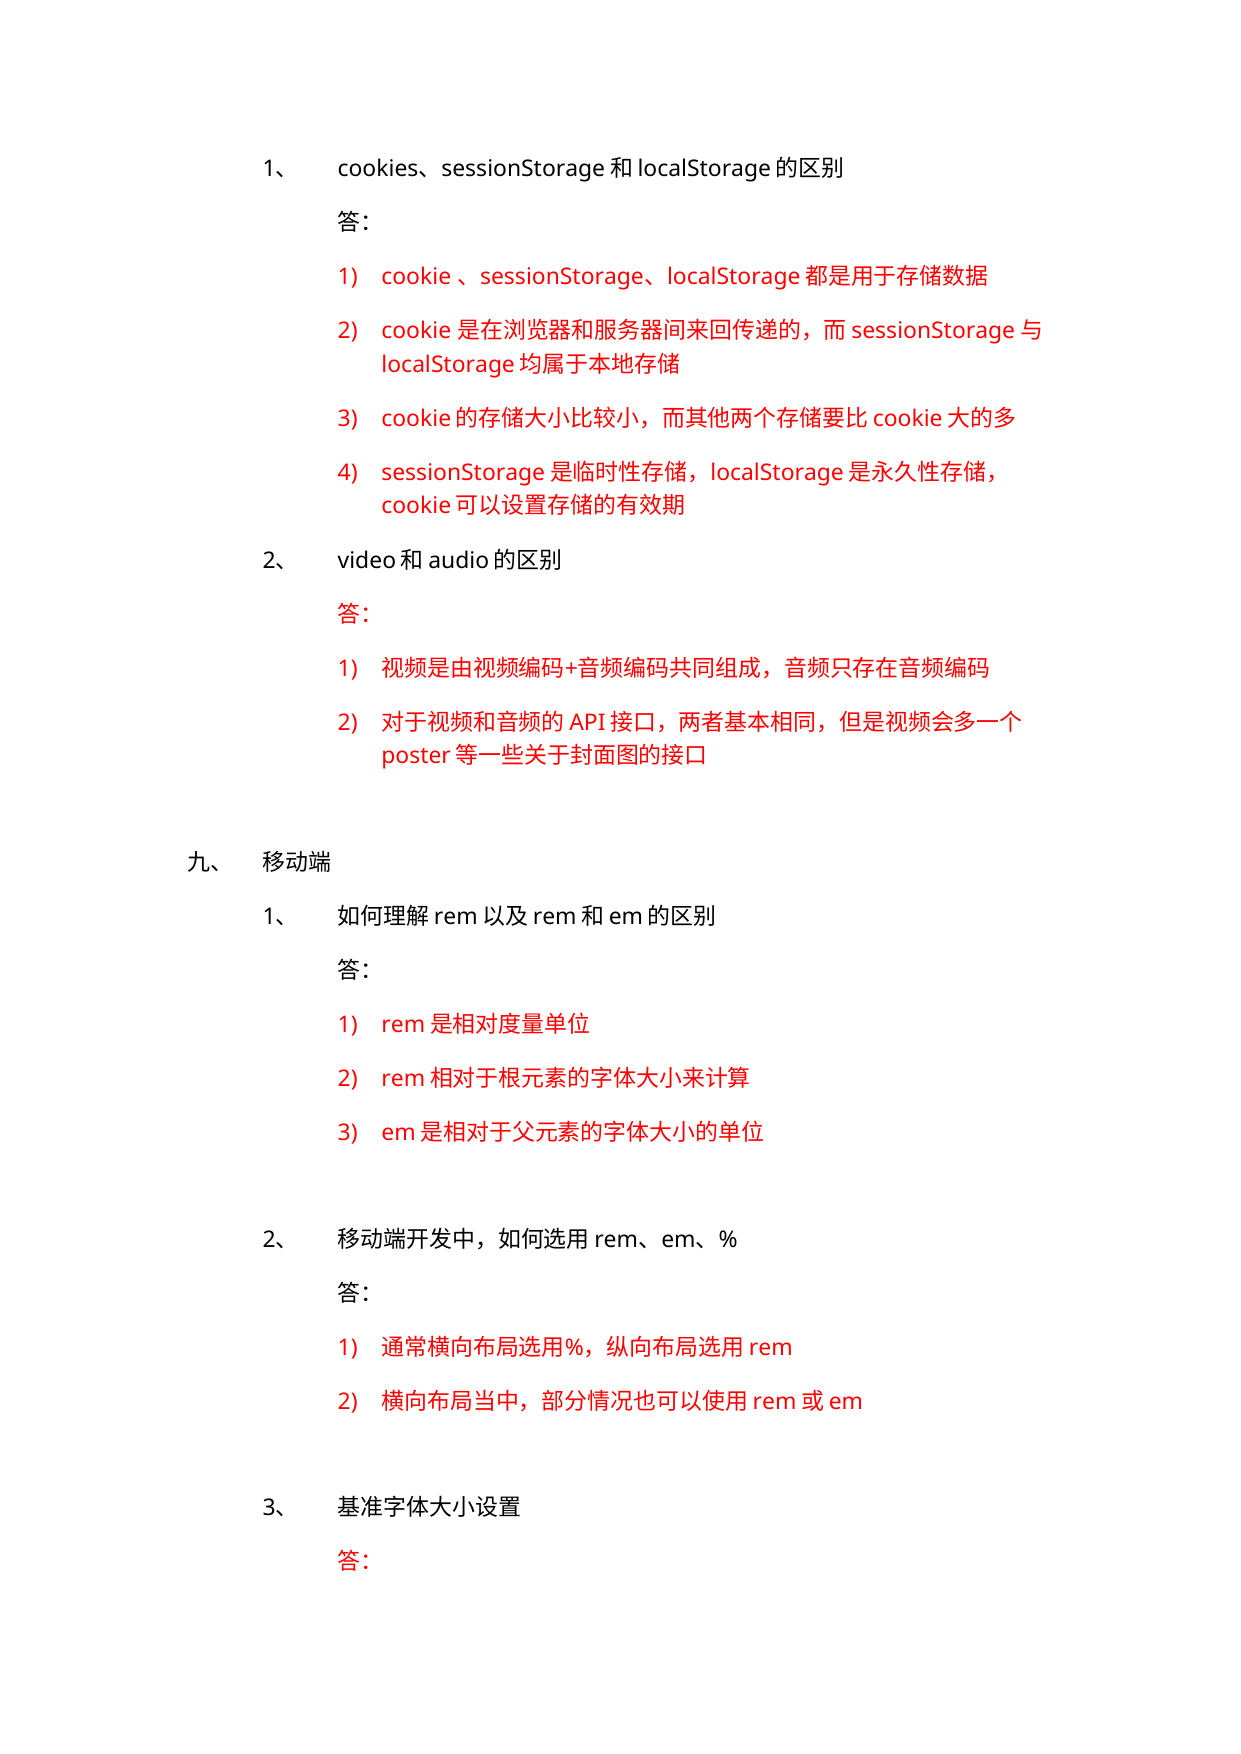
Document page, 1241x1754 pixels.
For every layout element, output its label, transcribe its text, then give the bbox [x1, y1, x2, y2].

list em是相对于父元素的字体大小的单位 [337, 1114, 1053, 1147]
text 答： [337, 204, 1053, 237]
list 对于视频和音频的API接口，两者基本相同，但是视频会多一个poster等一些关于封面图的接口 [337, 704, 1053, 771]
list 移动端 [187, 843, 1053, 877]
text 答： [337, 952, 1053, 985]
list sessionStorage是临时性存储，localStorage是永久性存储，cookie可以设置存储的有效期 [337, 454, 1053, 521]
list 通常横向布局选用%，纵向布局选用rem [337, 1329, 1053, 1362]
list rem相对于根元素的字体大小来计算 [337, 1060, 1053, 1093]
list 横向布局当中，部分情况也可以使用rem或em [337, 1383, 1053, 1416]
text 答： [337, 1274, 1053, 1308]
list cookie 、sessionStorage、localStorage都是用于存储数据 [337, 258, 1053, 292]
list 如何理解rem以及rem和em的区别 [262, 898, 1053, 931]
list 基准字体大小设置 [262, 1489, 1053, 1522]
list video和audio的区别 [262, 542, 1053, 575]
text 答： [337, 596, 1053, 629]
list cookies、sessionStorage和localStorage的区别 [262, 150, 1053, 183]
list 视频是由视频编码+音频编码共同组成，音频只存在音频编码 [337, 650, 1053, 683]
list 移动端开发中，如何选用rem、em、% [262, 1220, 1053, 1254]
list cookie 是在浏览器和服务器间来回传递的，而sessionStorage与localStorage均属于本地存储 [337, 312, 1053, 379]
list cookie的存储大小比较小，而其他两个存储要比cookie大的多 [337, 400, 1053, 433]
list rem是相对度量单位 [337, 1006, 1053, 1039]
text 答： [337, 1543, 1053, 1576]
